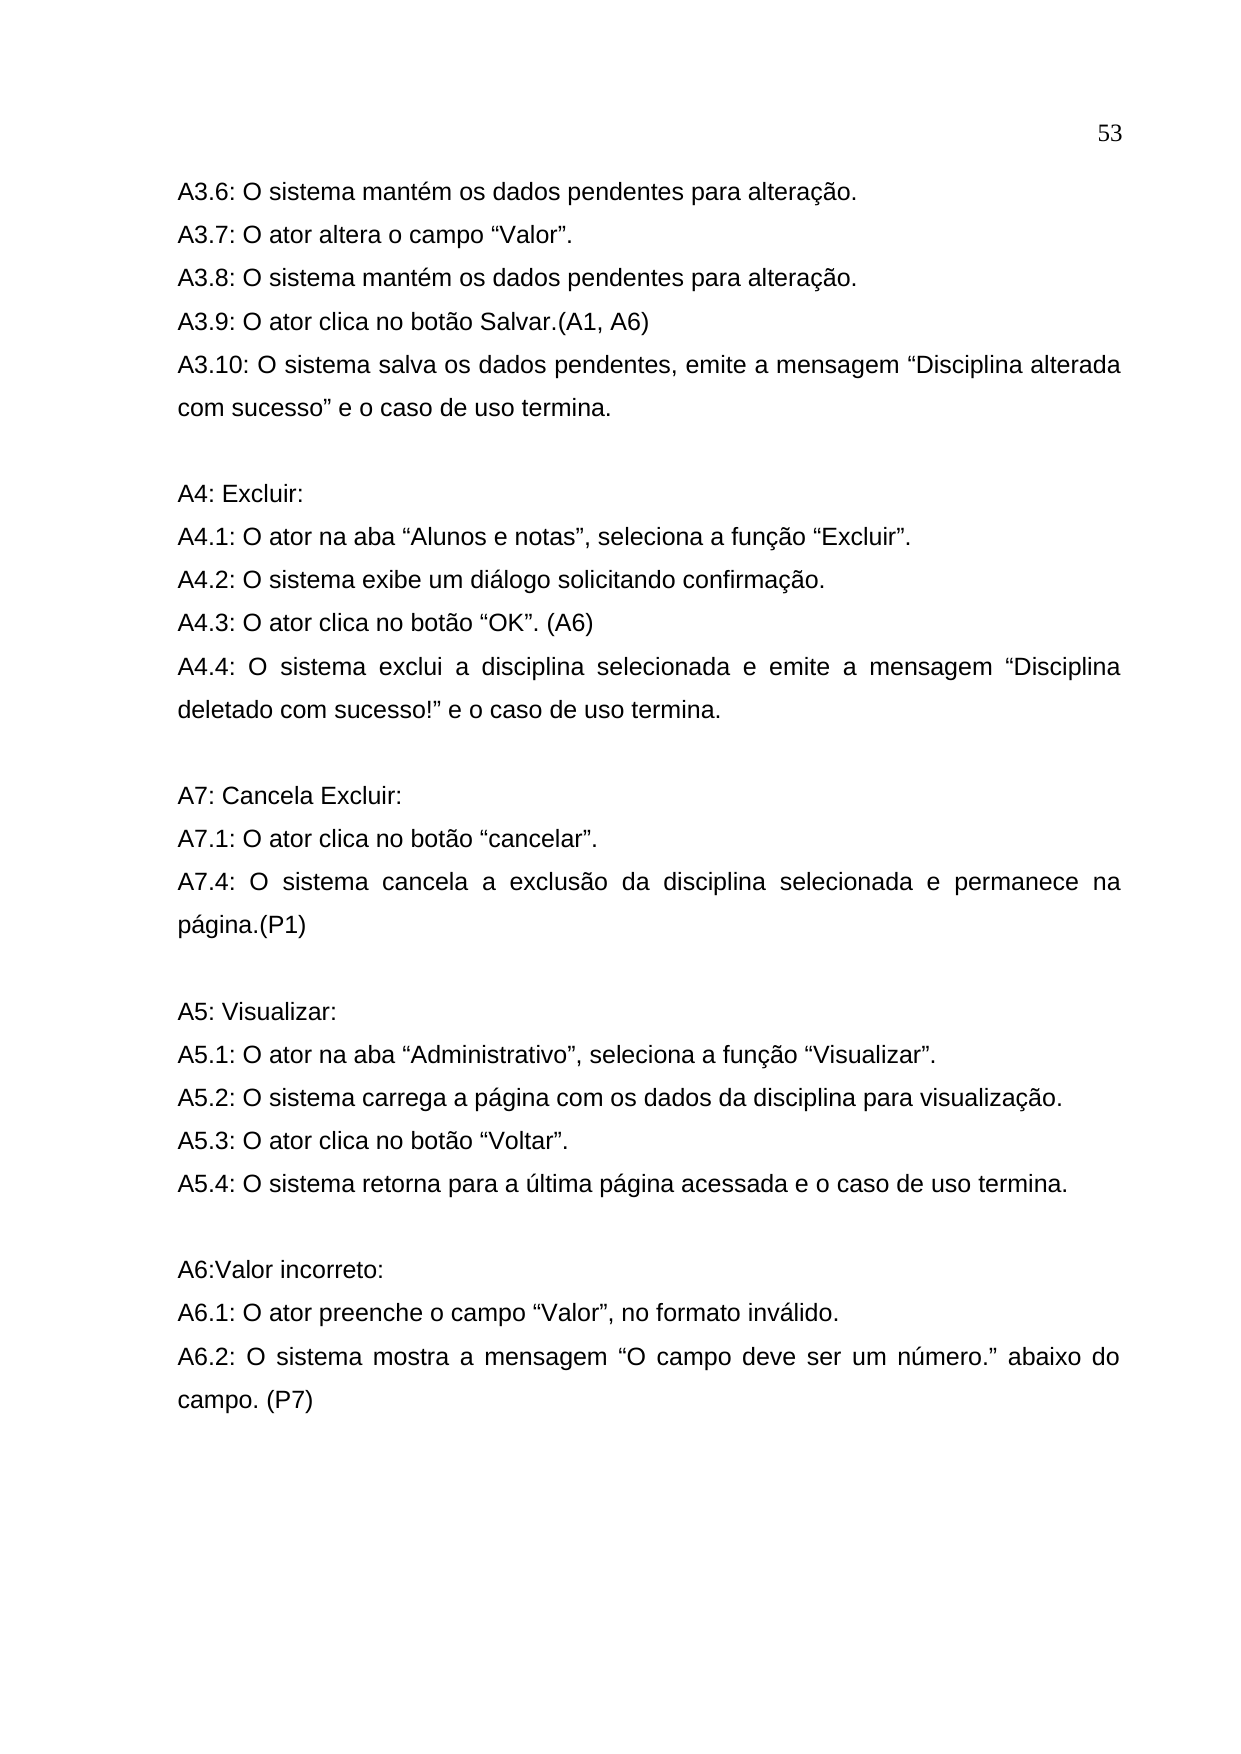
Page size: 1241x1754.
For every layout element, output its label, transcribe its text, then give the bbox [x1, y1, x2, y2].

text A5.4: O sistema retorna para a última página acessada e o caso de uso termina. [177, 1169, 1122, 1198]
text A5.1: O ator na aba “Administrativo”, seleciona a função “Visualizar”. [177, 1040, 1122, 1068]
text A7.4: O sistema cancela a exclusão da disciplina selecionada e permanece na página.(P1) [177, 867, 1122, 939]
text A3.8: O sistema mantém os dados pendentes para alteração. [177, 263, 1122, 292]
text A3.7: O ator altera o campo “Valor”. [177, 220, 1122, 249]
text A4.4: O sistema exclui a disciplina selecionada e emite a mensagem “Disciplina deletado com sucesso!” e o caso de uso termina. [177, 652, 1122, 723]
text A7: Cancela Excluir: [177, 781, 1122, 810]
text A6.2: O sistema mostra a mensagem “O campo deve ser um número.” abaixo do campo. (P7) [177, 1342, 1122, 1413]
text A4.2: O sistema exibe um diálogo solicitando confirmação. [177, 565, 1122, 594]
text A3.6: O sistema mantém os dados pendentes para alteração. [177, 177, 1122, 206]
text A7.1: O ator clica no botão “cancelar”. [177, 824, 1122, 853]
text A3.10: O sistema salva os dados pendentes, emite a mensagem “Disciplina alterada com sucesso” e o caso de uso termina. [177, 350, 1122, 422]
text A4: Excluir: [177, 479, 1122, 508]
text A6.1: O ator preenche o campo “Valor”, no formato inválido. [177, 1298, 1122, 1327]
text A4.1: O ator na aba “Alunos e notas”, seleciona a função “Excluir”. [177, 522, 1122, 551]
text A5: Visualizar: [177, 997, 1122, 1025]
text A6:Valor incorreto: [177, 1255, 1122, 1284]
text A5.3: O ator clica no botão “Voltar”. [177, 1126, 1122, 1155]
text A5.2: O sistema carrega a página com os dados da disciplina para visualização. [177, 1083, 1122, 1112]
text A3.9: O ator clica no botão Salvar.(A1, A6) [177, 307, 1122, 335]
text A4.3: O ator clica no botão “OK”. (A6) [177, 608, 1122, 637]
